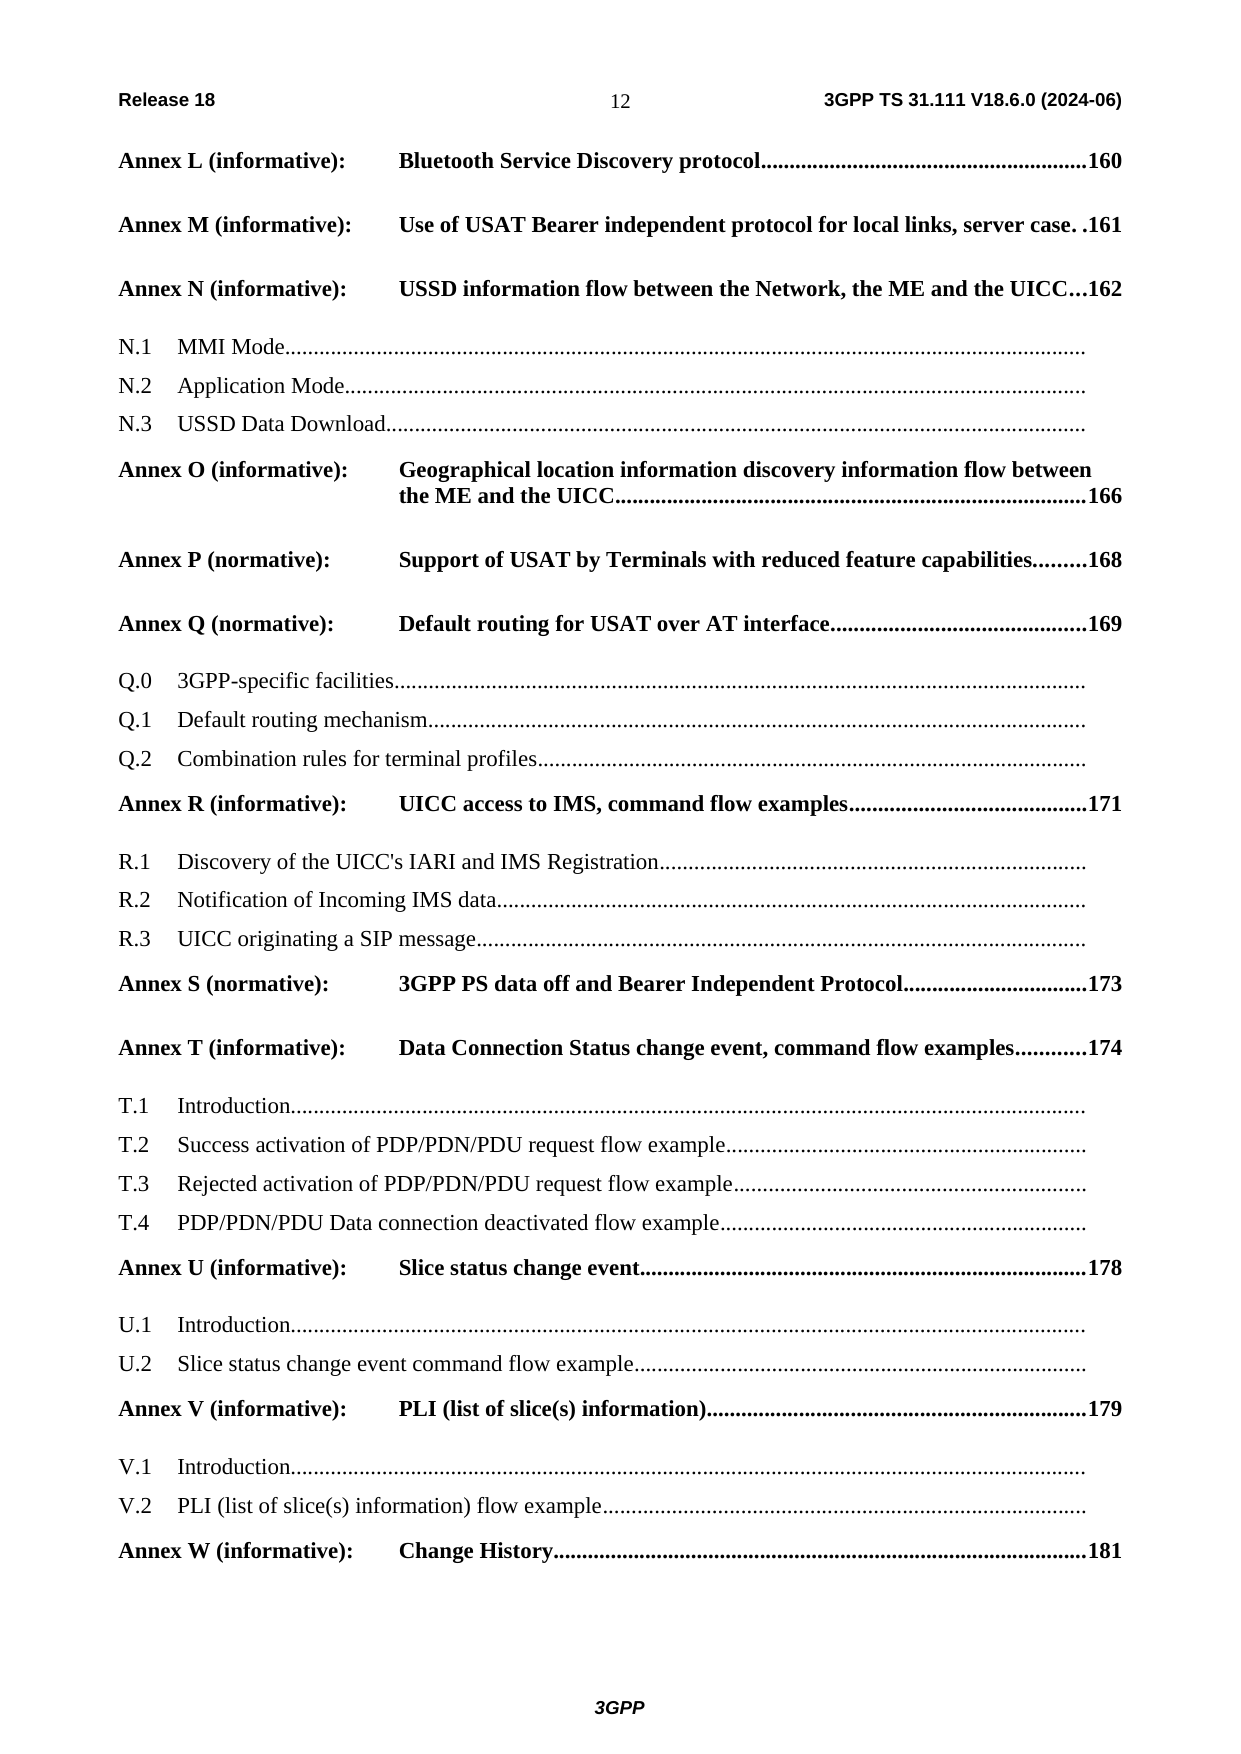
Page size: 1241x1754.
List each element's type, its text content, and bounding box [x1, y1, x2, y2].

text Annex W (informative): Change History 181 [118, 1537, 1122, 1563]
text Annex O (informative): Geographical location information discovery information flow between the ME and the UICC 166 [118, 456, 1122, 508]
text U.1 Introduction 178 [118, 1311, 1078, 1338]
text T.1 Introduction 174 [118, 1092, 1078, 1118]
text T.2 Success activation of PDP/PDN/PDU request flow example 174 [118, 1131, 1078, 1157]
text Annex L (informative): Bluetooth Service Discovery protocol 160 [118, 147, 1122, 174]
text Q.0 3GPP-specific facilities 169 [118, 667, 1078, 694]
text R.3 UICC originating a SIP message 173 [118, 925, 1078, 952]
text R.1 Discovery of the UICC's IARI and IMS Registration 171 [118, 848, 1078, 874]
text R.2 Notification of Incoming IMS data 172 [118, 887, 1078, 913]
text V.2 PLI (list of slice(s) information) flow example 179 [118, 1492, 1078, 1518]
text Annex U (informative): Slice status change event 178 [118, 1254, 1122, 1280]
text Annex V (informative): PLI (list of slice(s) information) 179 [118, 1395, 1122, 1422]
text Annex S (normative): 3GPP PS data off and Bearer Independent Protocol 173 [118, 971, 1122, 997]
text Annex Q (normative): Default routing for USAT over AT interface 169 [118, 610, 1122, 636]
text Annex T (informative): Data Connection Status change event, command flow examples 174 [118, 1034, 1122, 1061]
text N.3 USSD Data Download 166 [118, 411, 1078, 437]
text T.3 Rejected activation of PDP/PDN/PDU request flow example 175 [118, 1170, 1078, 1196]
text Annex P (normative): Support of USAT by Terminals with reduced feature capabilities. 168 [118, 546, 1122, 572]
text Annex N (informative): USSD information flow between the Network, the ME and the UICC 162 [118, 275, 1122, 302]
text Q.1 Default routing mechanism 169 [118, 706, 1078, 732]
text N.2 Application Mode 164 [118, 372, 1078, 398]
text U.2 Slice status change event command flow example 178 [118, 1350, 1078, 1376]
text T.4 PDP/PDN/PDU Data connection deactivated flow example 176 [118, 1208, 1078, 1235]
text Annex R (informative): UICC access to IMS, command flow examples 171 [118, 790, 1122, 816]
text Annex M (informative): Use of USAT Bearer independent protocol for local links, server case 161 [118, 211, 1122, 238]
text V.1 Introduction 179 [118, 1453, 1078, 1479]
text Q.2 Combination rules for terminal profiles 170 [118, 745, 1078, 771]
text N.1 MMI Mode 162 [118, 333, 1078, 359]
